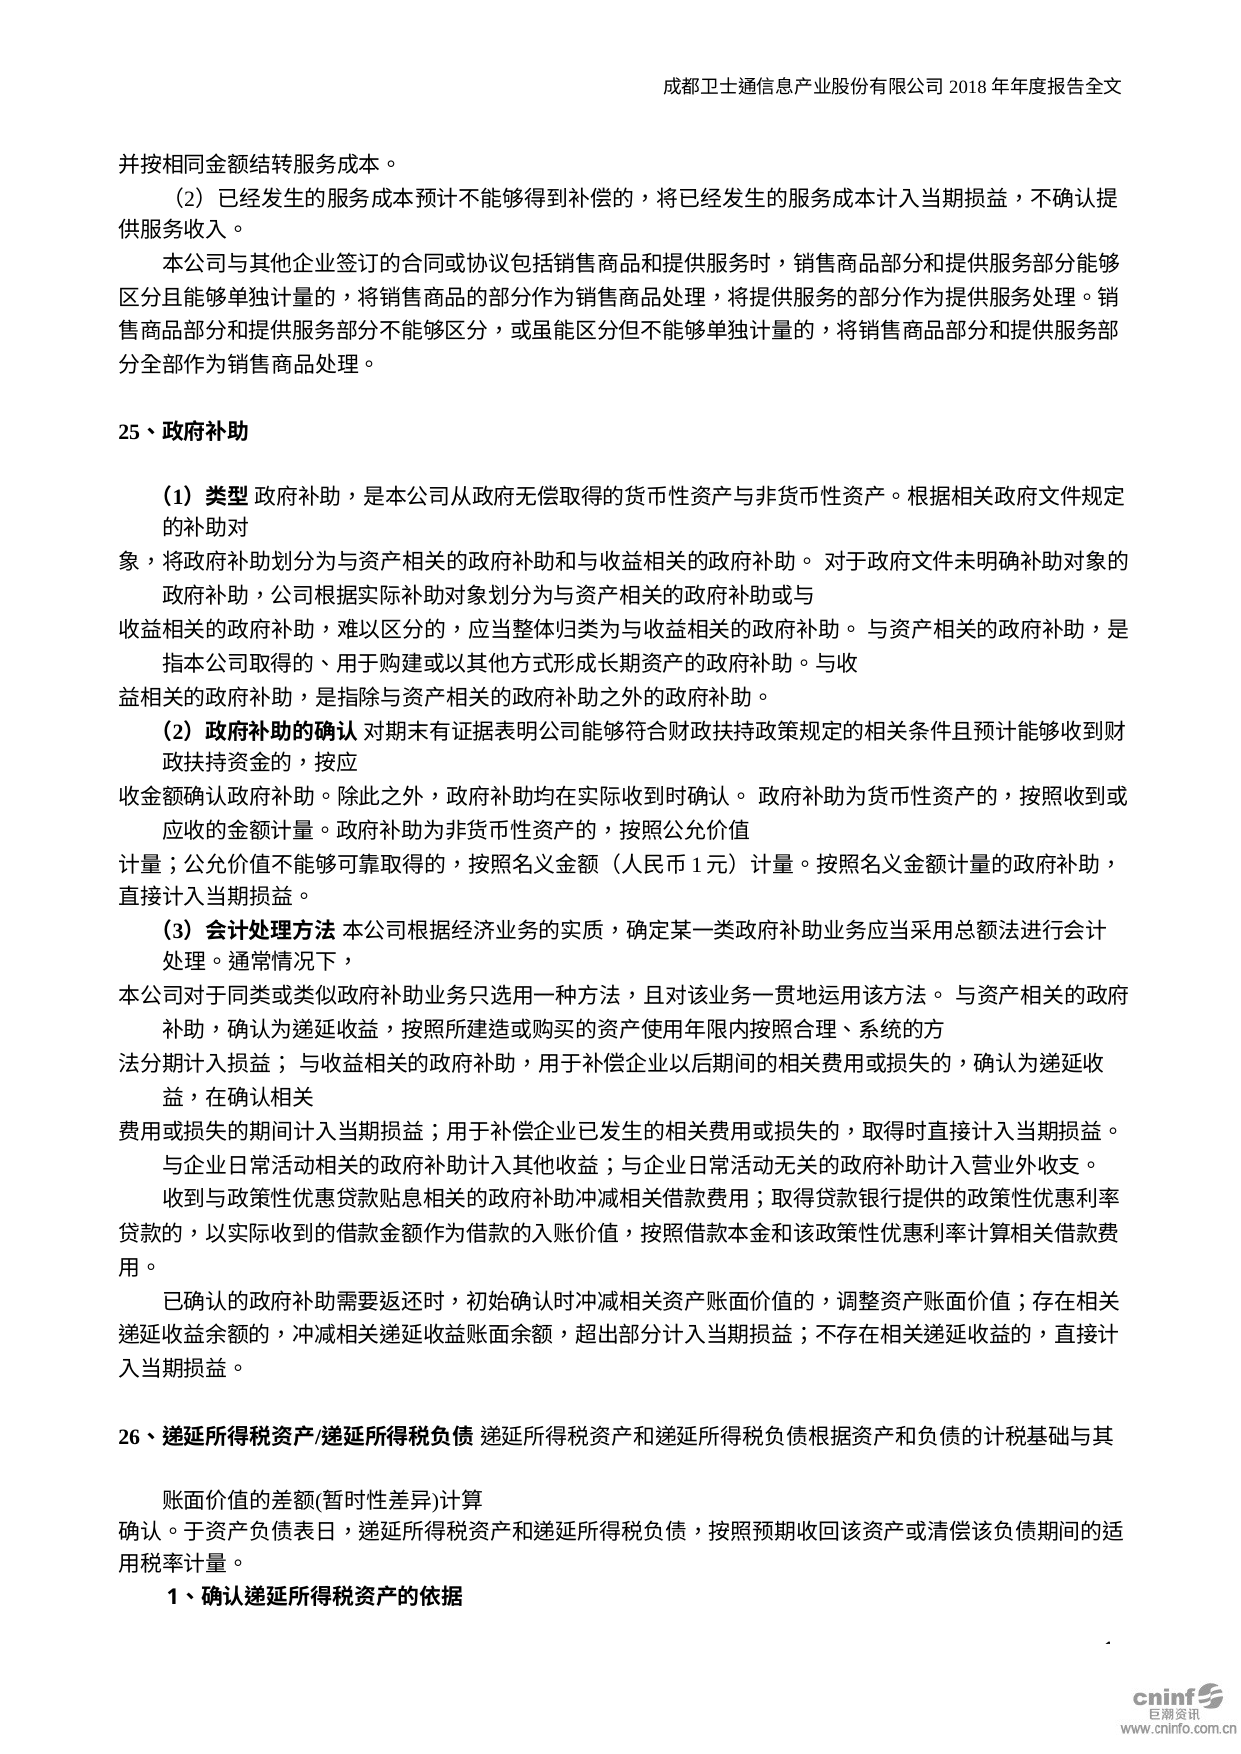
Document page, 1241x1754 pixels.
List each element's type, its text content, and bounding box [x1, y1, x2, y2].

subtitle 益相关的政府补助，是指除与资产相关的政府补助之外的政府补助。 [118, 682, 1134, 712]
subtitle 已确认的政府补助需要返还时，初始确认时冲减相关资产账面价值的，调整资产账面价值；存在相关 递延收益余额的，冲减相关递延收益账面余额，超出部分计入当期损益；不存在相关递延收益的，直接计 入当期损益。 [118, 1286, 1122, 1383]
subtitle 费用或损失的期间计入当期损益；用于补偿企业已发生的相关费用或损失的，取得时直接计入当期损益。 与企业日常活动相关的政府补助计入其他收益；与企业日常活动无关的政府补助计入营业外收支。 收到与政策性优惠贷款贴息相关的政府补助冲减相关借款费用；取得贷款银行提供的政策性优惠利率 [118, 1116, 1126, 1213]
subtitle 贷款的，以实际收到的借款金额作为借款的入账价值，按照借款本金和该政策性优惠利率计算相关借款费 用。 [118, 1218, 1134, 1281]
subtitle 计量；公允价值不能够可靠取得的，按照名义金额（人民币1元）计量。按照名义金额计量的政府补助， 直接计入当期损益。 [118, 849, 1134, 911]
subtitle 本公司与其他企业签订的合同或协议包括销售商品和提供服务时，销售商品部分和提供服务部分能够 区分且能够单独计量的，将销售商品的部分作为销售商品处理，将提供服务的部分作为提供服务处理。销 售商品部分和提供服务部分不能够区分，或虽能区分但不能够单独计量的，将销售商品部分和提供服务部 分全部作为销售商品处理。 [118, 248, 1122, 379]
subtitle （1）类型 政府补助，是本公司从政府无偿取得的货币性资产与非货币性资产。根据相关政府文件规定的补助对 [150, 481, 1134, 542]
subtitle 并按相同金额结转服务成本。 [118, 149, 1134, 179]
subtitle 25、政府补助 [118, 416, 1134, 446]
subtitle 象，将政府补助划分为与资产相关的政府补助和与收益相关的政府补助。 对于政府文件未明确补助对象的政府补助，公司根据实际补助对象划分为与资产相关的政府补助或与 [118, 546, 1134, 609]
text 26、递延所得税资产/递延所得税负债 递延所得税资产和递延所得税负债根据资产和负债的计税基础与其账面价值的差额(暂时性差异)计算 [118, 1393, 1134, 1521]
subtitle （3）会计处理方法 本公司根据经济业务的实质，确定某一类政府补助业务应当采用总额法进行会计处理。通常情况下， [150, 915, 1127, 976]
subtitle 本公司对于同类或类似政府补助业务只选用一种方法，且对该业务一贯地运用该方法。 与资产相关的政府补助，确认为递延收益，按照所建造或购买的资产使用年限内按照合理、系统的方 [118, 980, 1134, 1043]
subtitle （2）已经发生的服务成本预计不能够得到补偿的，将已经发生的服务成本计入当期损益，不确认提 供服务收入。 [118, 183, 1121, 244]
subtitle 用税率计量。 [118, 1548, 1134, 1577]
subtitle 确认。于资产负债表日，递延所得税资产和递延所得税负债，按照预期收回该资产或清偿该负债期间的适 [118, 1521, 1134, 1544]
subtitle 1、确认递延所得税资产的依据 [166, 1581, 1134, 1611]
subtitle （2）政府补助的确认 对期末有证据表明公司能够符合财政扶持政策规定的相关条件且预计能够收到财政扶持资金的，按应 [150, 716, 1134, 777]
picture [1115, 1680, 1240, 1737]
subtitle 收金额确认政府补助。除此之外，政府补助均在实际收到时确认。 政府补助为货币性资产的，按照收到或应收的金额计量。政府补助为非货币性资产的，按照公允价值 [118, 781, 1134, 845]
subtitle 法分期计入损益； 与收益相关的政府补助，用于补偿企业以后期间的相关费用或损失的，确认为递延收益，在确认相关 [118, 1048, 1134, 1112]
subtitle 收益相关的政府补助，难以区分的，应当整体归类为与收益相关的政府补助。 与资产相关的政府补助，是指本公司取得的、用于购建或以其他方式形成长期资产的政府补助。与收 [118, 614, 1134, 678]
